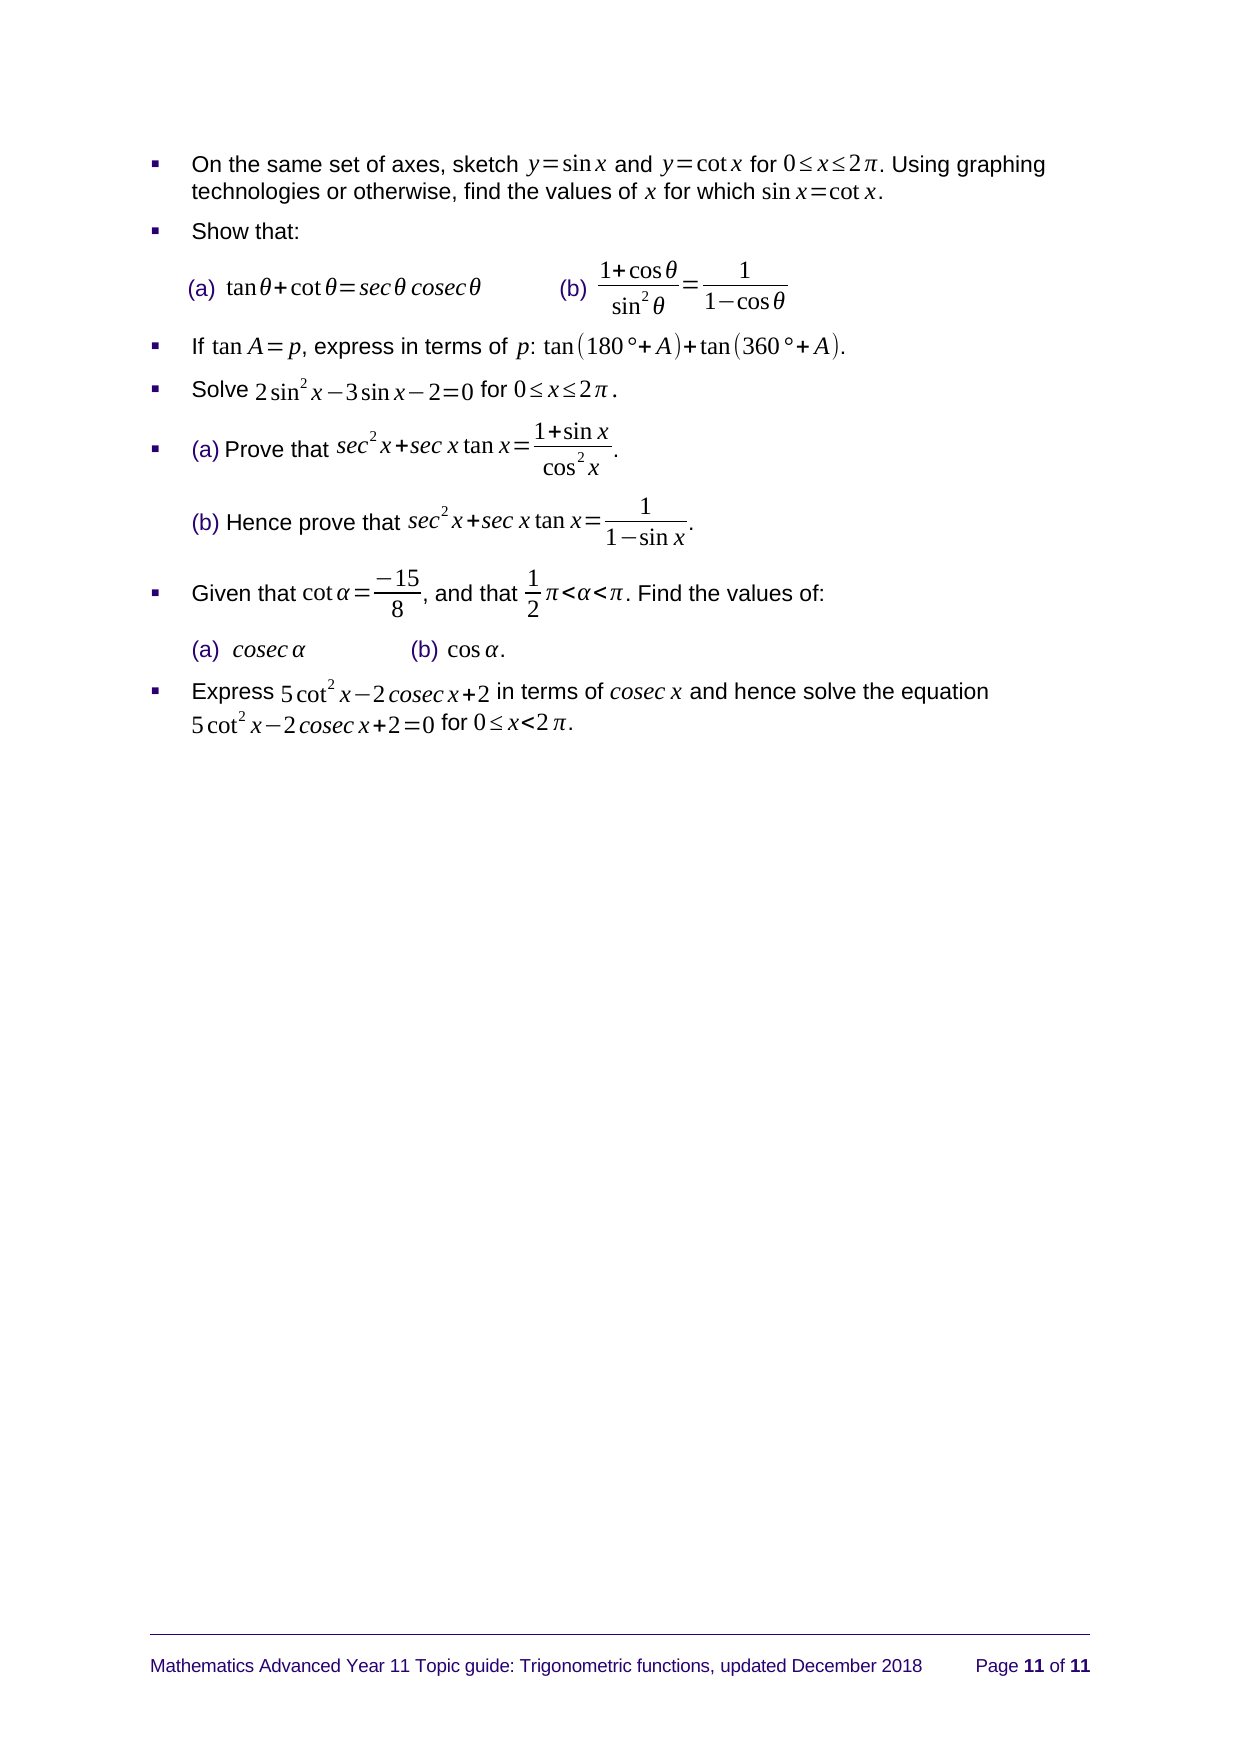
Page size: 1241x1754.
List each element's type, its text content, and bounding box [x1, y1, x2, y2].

list (b) Hence prove that . [191, 493, 1090, 552]
list Given that , and that . Find the values of: [150, 564, 1090, 623]
list (b) [187, 257, 1090, 319]
list (a) Prove that . [150, 418, 1090, 480]
list Show that: [150, 218, 1090, 244]
text for . [150, 707, 1090, 738]
list Solve for [150, 374, 1090, 405]
list On the same set of axes, sketch and for . Using graphing technologies or otherwise, find the values of for which . [150, 150, 1090, 205]
list Express in terms of and hence solve the equation [150, 676, 1090, 707]
list If , express in terms of : . [150, 332, 1090, 362]
list (b) . [191, 636, 1090, 663]
